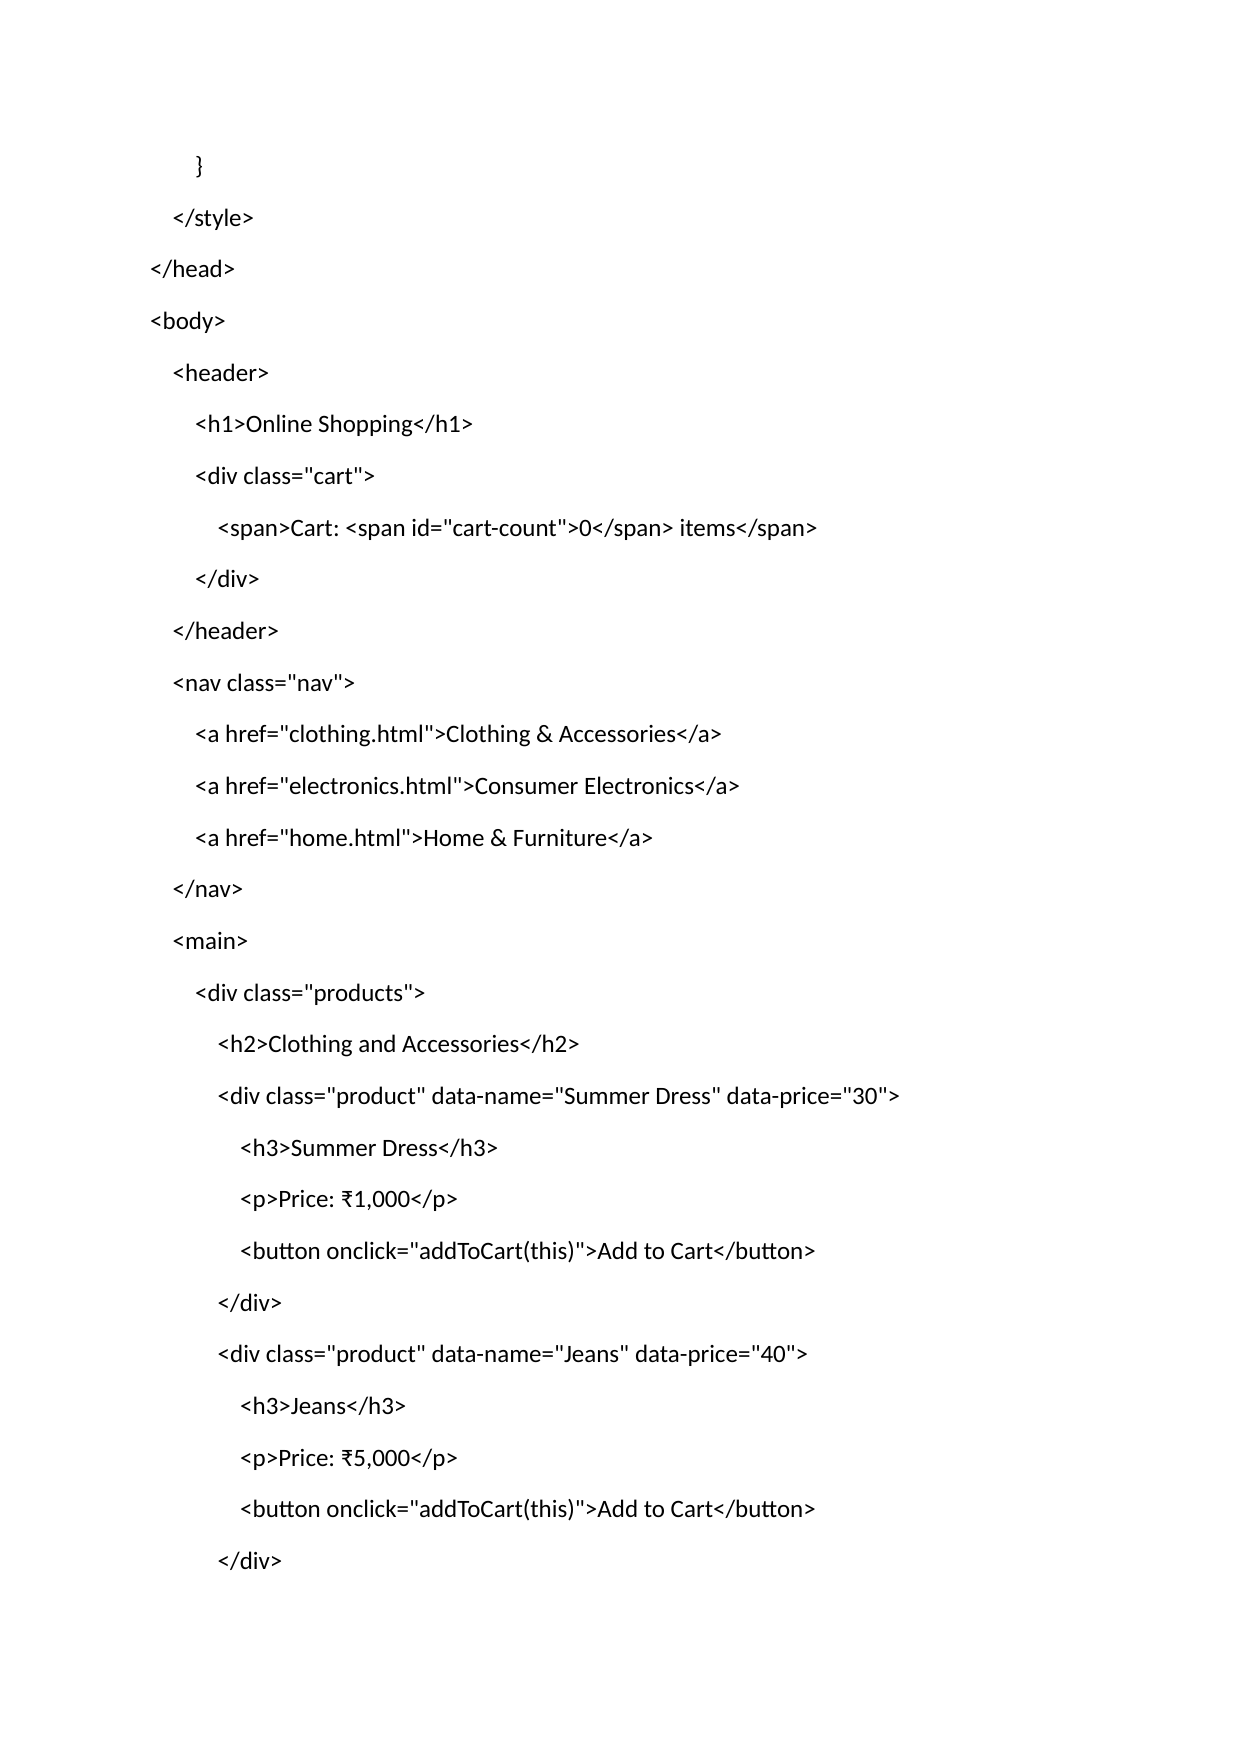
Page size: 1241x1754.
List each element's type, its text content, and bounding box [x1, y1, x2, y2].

text <div class="product" data-name="Jeans" data-price="40"> [150, 1338, 1090, 1369]
text <p>Price: ₹1,000</p> [150, 1183, 1090, 1214]
text </style> [150, 202, 1090, 232]
text </div> [150, 1287, 1090, 1317]
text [150, 1493, 1090, 1524]
text <div class="products"> [150, 977, 1090, 1007]
text </div> [150, 563, 1090, 594]
text <div class="product" data-name="Summer Dress" data-price="30"> [150, 1080, 1090, 1111]
text </header> [150, 615, 1090, 646]
text <nav class="nav"> [150, 667, 1090, 697]
text <a href="home.html">Home & Furniture</a> [150, 822, 1090, 852]
text </nav> [150, 873, 1090, 904]
text <h2>Clothing and Accessories</h2> [150, 1028, 1090, 1059]
text <body> [150, 305, 1090, 336]
text } [150, 150, 1090, 181]
text <div class="cart"> [150, 460, 1090, 491]
text <header> [150, 357, 1090, 387]
text <span>Cart: <span id="cart-count">0</span> items</span> [150, 512, 1090, 542]
text <h1>Online Shopping</h1> [150, 408, 1090, 439]
text <h3>Jeans</h3> [150, 1390, 1090, 1421]
text <a href="electronics.html">Consumer Electronics</a> [150, 770, 1090, 801]
text <h3>Summer Dress</h3> [150, 1132, 1090, 1162]
text </div> [150, 1545, 1090, 1576]
text <p>Price: ₹5,000</p> [150, 1442, 1090, 1472]
text <main> [150, 925, 1090, 956]
text <a href="clothing.html">Clothing & Accessories</a> [150, 718, 1090, 749]
text <button onclick="addToCart(this)">Add to Cart</button> [150, 1235, 1090, 1266]
text </head> [150, 253, 1090, 284]
